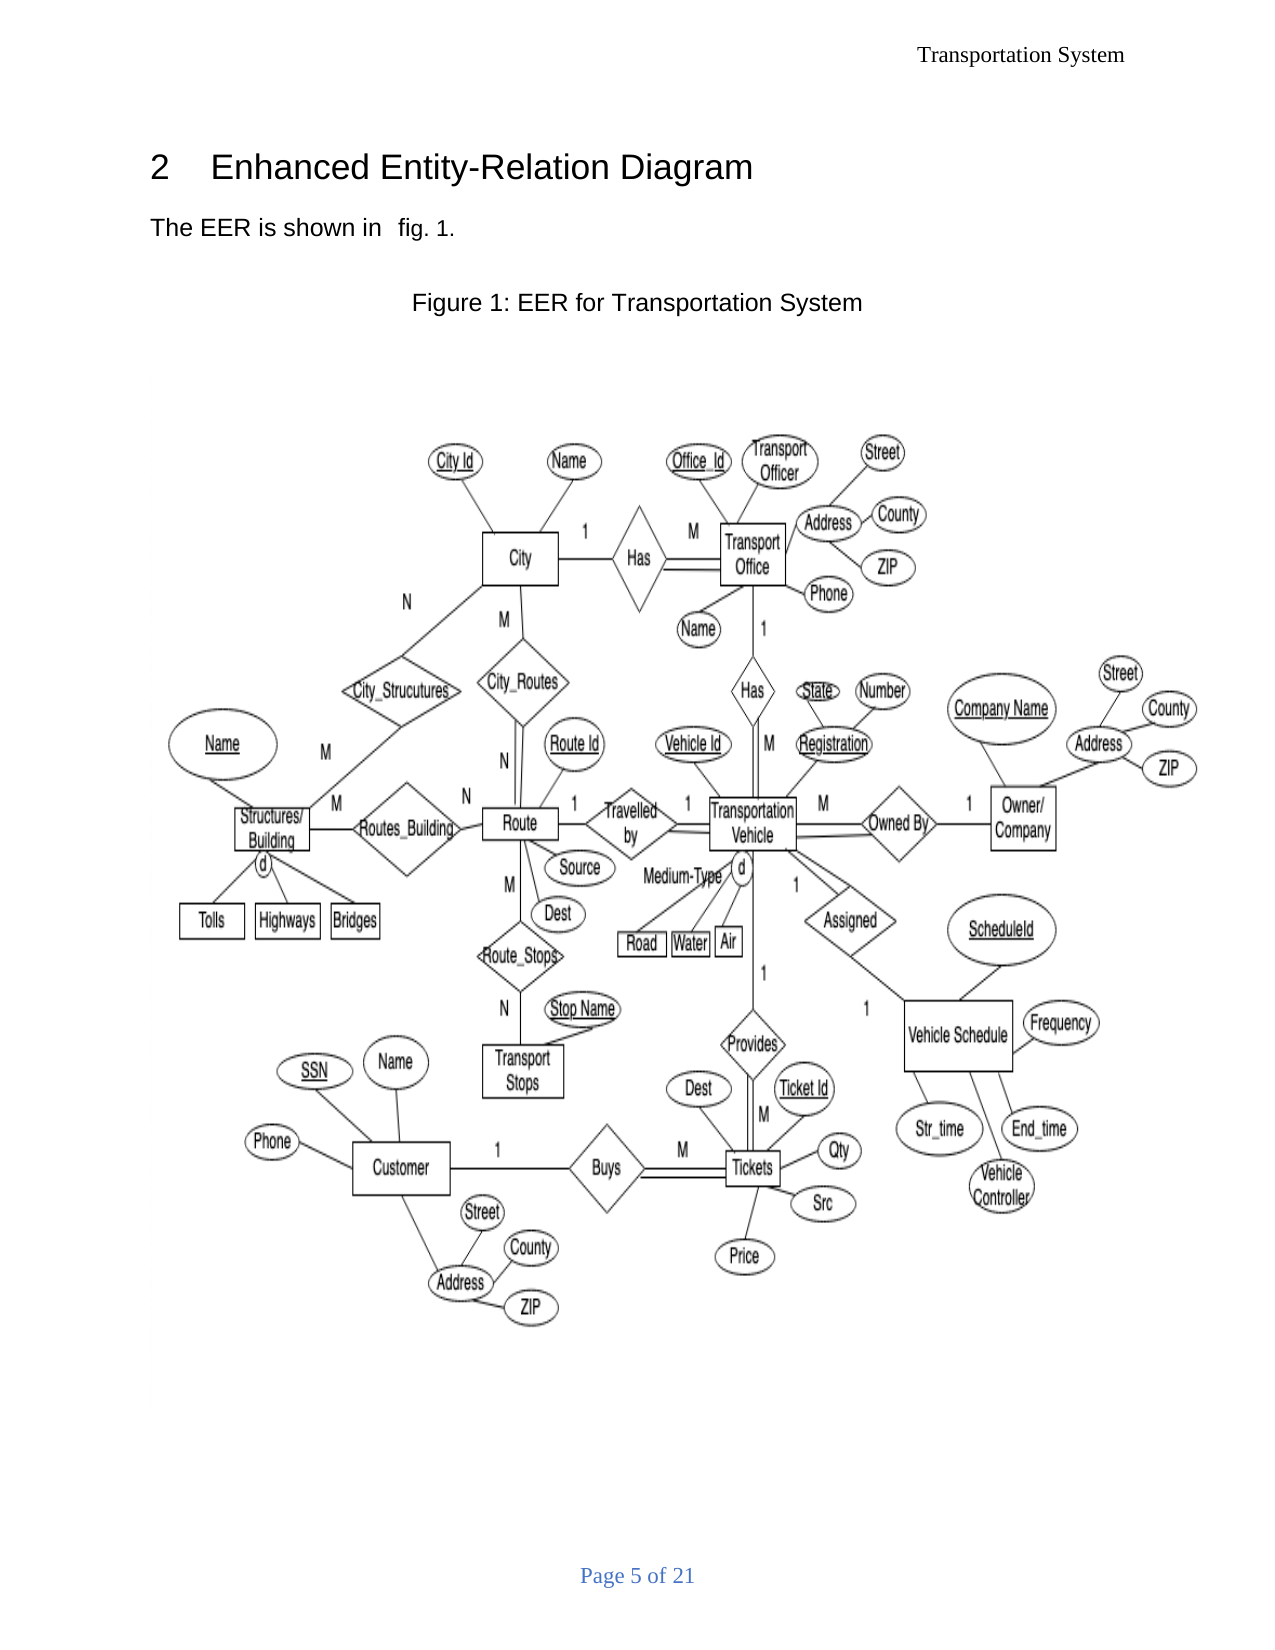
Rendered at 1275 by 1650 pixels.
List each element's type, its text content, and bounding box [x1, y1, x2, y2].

list Enhanced Entity-Relation Diagram [150, 146, 1125, 187]
picture [150, 373, 1275, 1412]
text The EER is shown in fig. 1. [150, 213, 1125, 242]
text Figure 1: EER for Transportation System [150, 287, 1125, 316]
